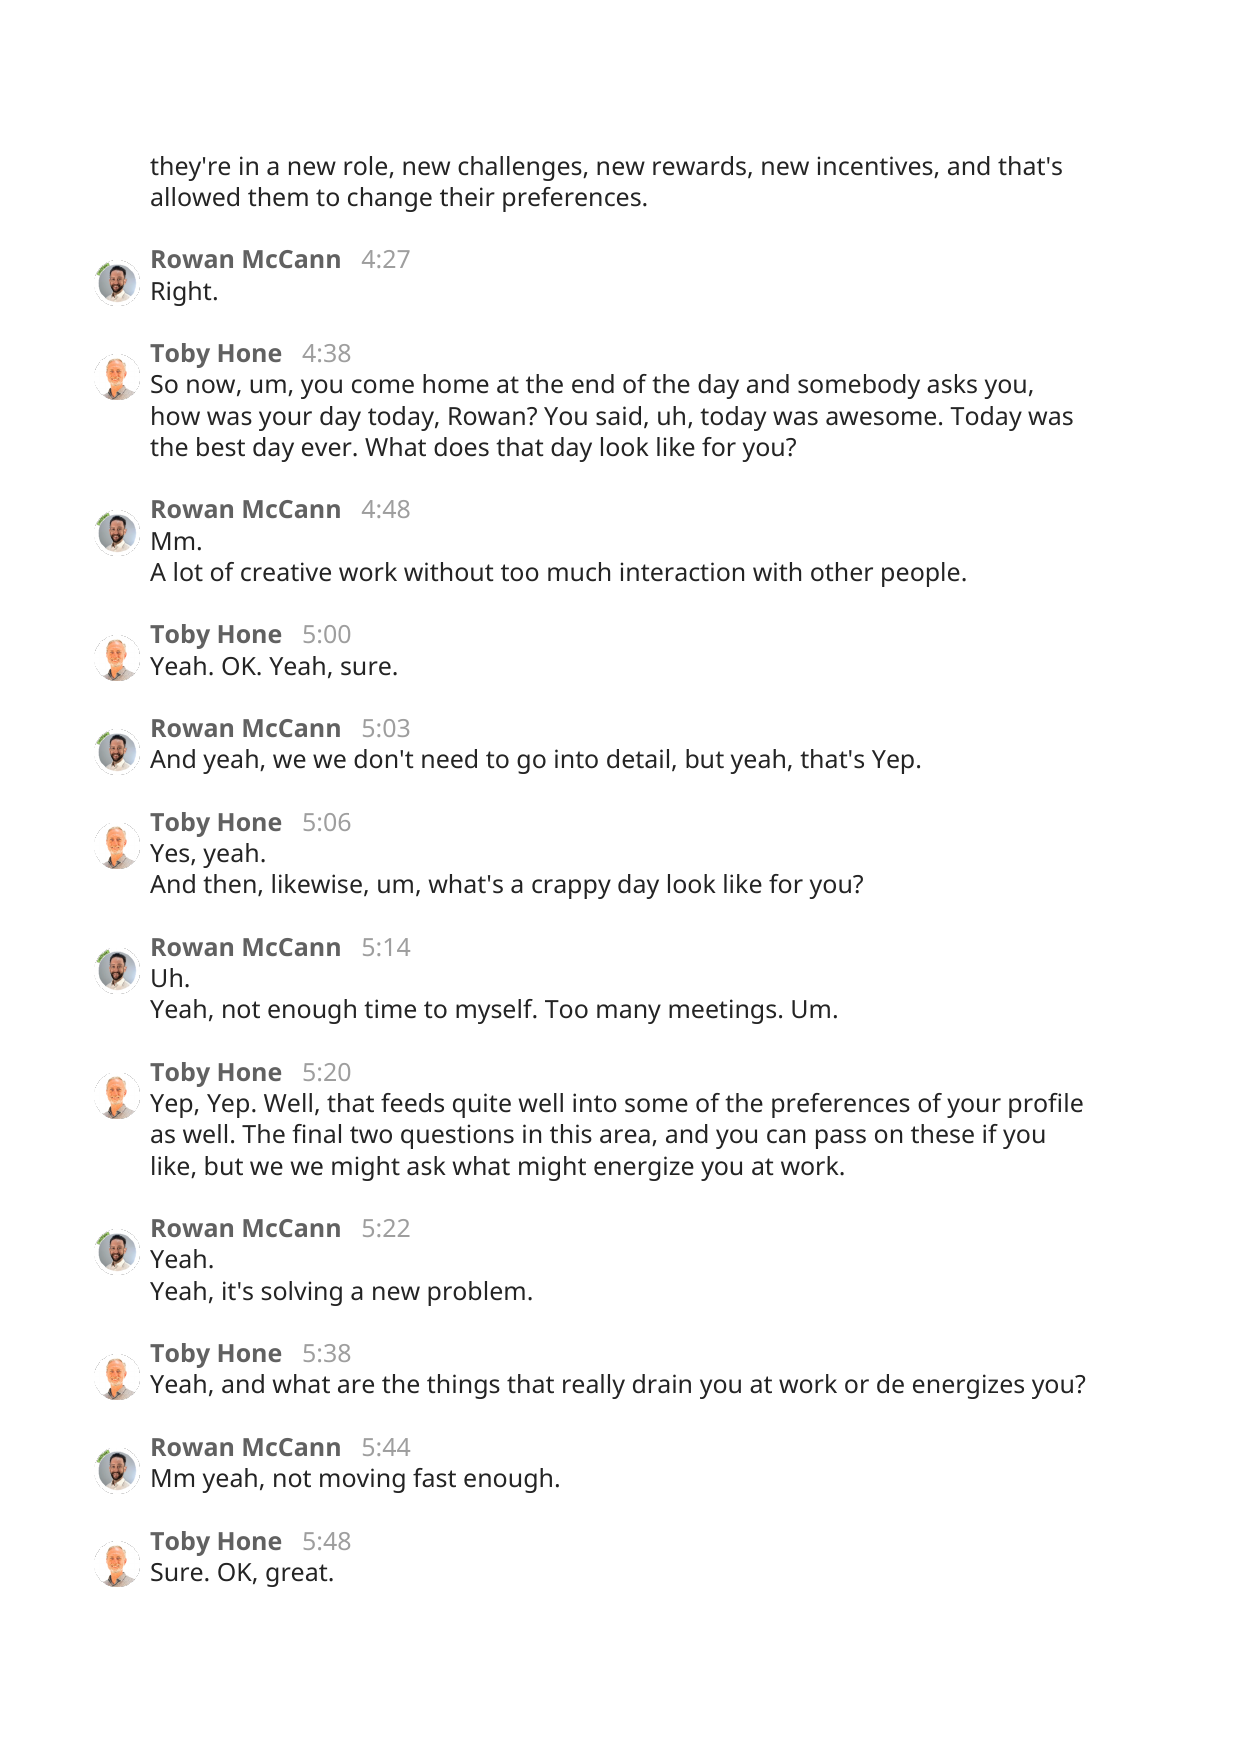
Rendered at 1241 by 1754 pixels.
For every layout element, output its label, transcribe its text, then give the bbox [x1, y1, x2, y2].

text Rowan McCann 4:27 Right. [150, 212, 1090, 306]
text Toby Hone 5:20 Yep, Yep. Well, that feeds quite well into some of the preferences of your profile as well. The final two questions in this area, and you can pass on these if you like, but we we might ask what might energize you at work. [150, 1025, 1090, 1181]
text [150, 150, 1090, 212]
text Toby Hone 5:38 Yeah, and what are the things that really drain you at work or de energizes you? [150, 1306, 1090, 1400]
text Rowan McCann 5:22 Yeah. Yeah, it's solving a new problem. [150, 1181, 1090, 1306]
text Toby Hone 5:00 Yeah. OK. Yeah, sure. [150, 587, 1090, 681]
text Rowan McCann 4:48 Mm. A lot of creative work without too much interaction with other people. [150, 462, 1090, 587]
text Rowan McCann 5:44 Mm yeah, not moving fast enough. [150, 1400, 1090, 1494]
picture [94, 1229, 140, 1275]
picture [94, 1448, 140, 1494]
text Toby Hone 4:38 So now, um, you come home at the end of the day and somebody asks you, how was your day today, Rowan? You said, uh, today was awesome. Today was the best day ever. What does that day look like for you? [150, 306, 1090, 462]
picture [94, 635, 140, 681]
picture [94, 1354, 140, 1400]
picture [94, 1073, 140, 1119]
text Rowan McCann 5:03 And yeah, we we don't need to go into detail, but yeah, that's Yep. [150, 681, 1090, 775]
text Toby Hone 5:06 Yes, yeah. And then, likewise, um, what's a crappy day look like for you? [150, 775, 1090, 900]
picture [94, 354, 140, 400]
picture [94, 823, 140, 869]
picture [94, 948, 140, 994]
text Toby Hone 5:48 Sure. OK, great. [150, 1494, 1090, 1587]
picture [94, 260, 140, 306]
picture [94, 729, 140, 775]
text Rowan McCann 5:14 Uh. Yeah, not enough time to myself. Too many meetings. Um. [150, 900, 1090, 1025]
picture [94, 510, 140, 556]
picture [94, 1541, 140, 1587]
